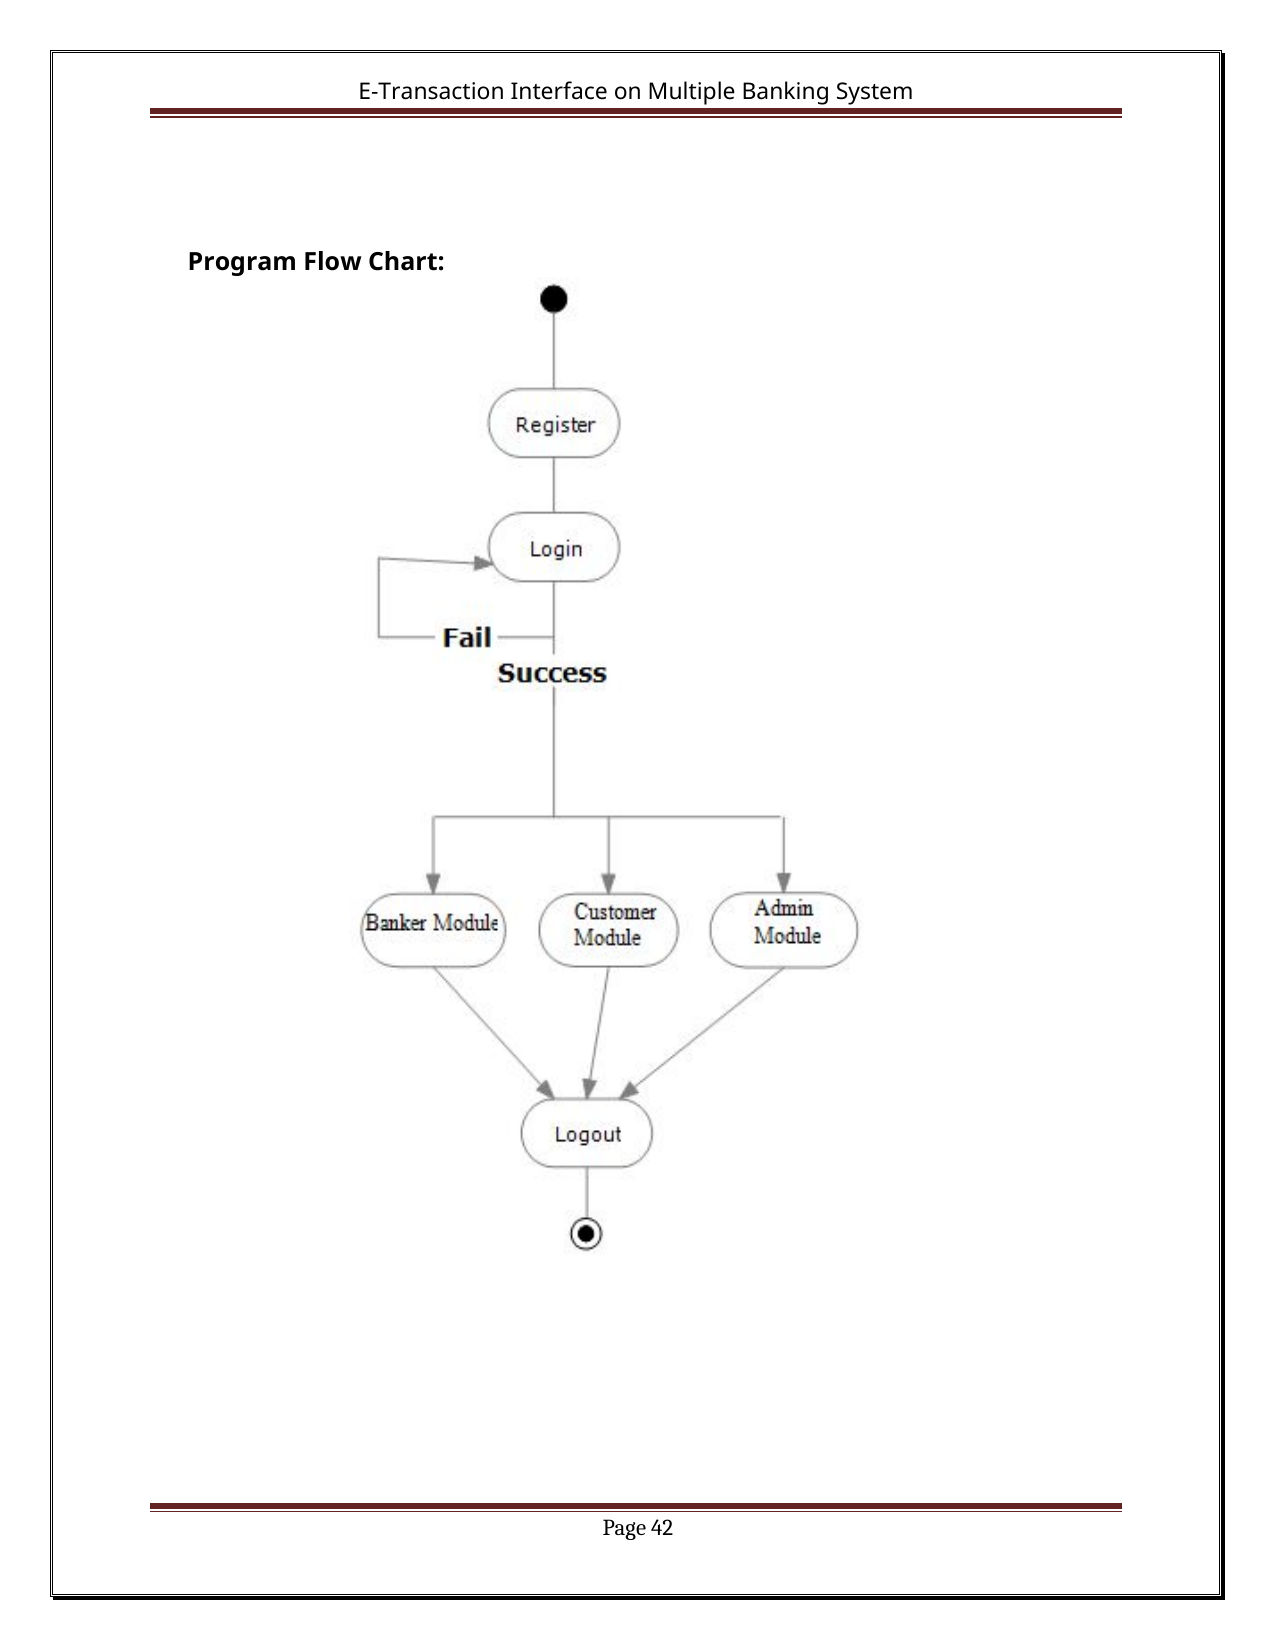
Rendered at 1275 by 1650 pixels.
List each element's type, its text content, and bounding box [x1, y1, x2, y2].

picture [150, 277, 1125, 1318]
text Program Flow Chart: [187, 243, 1122, 277]
